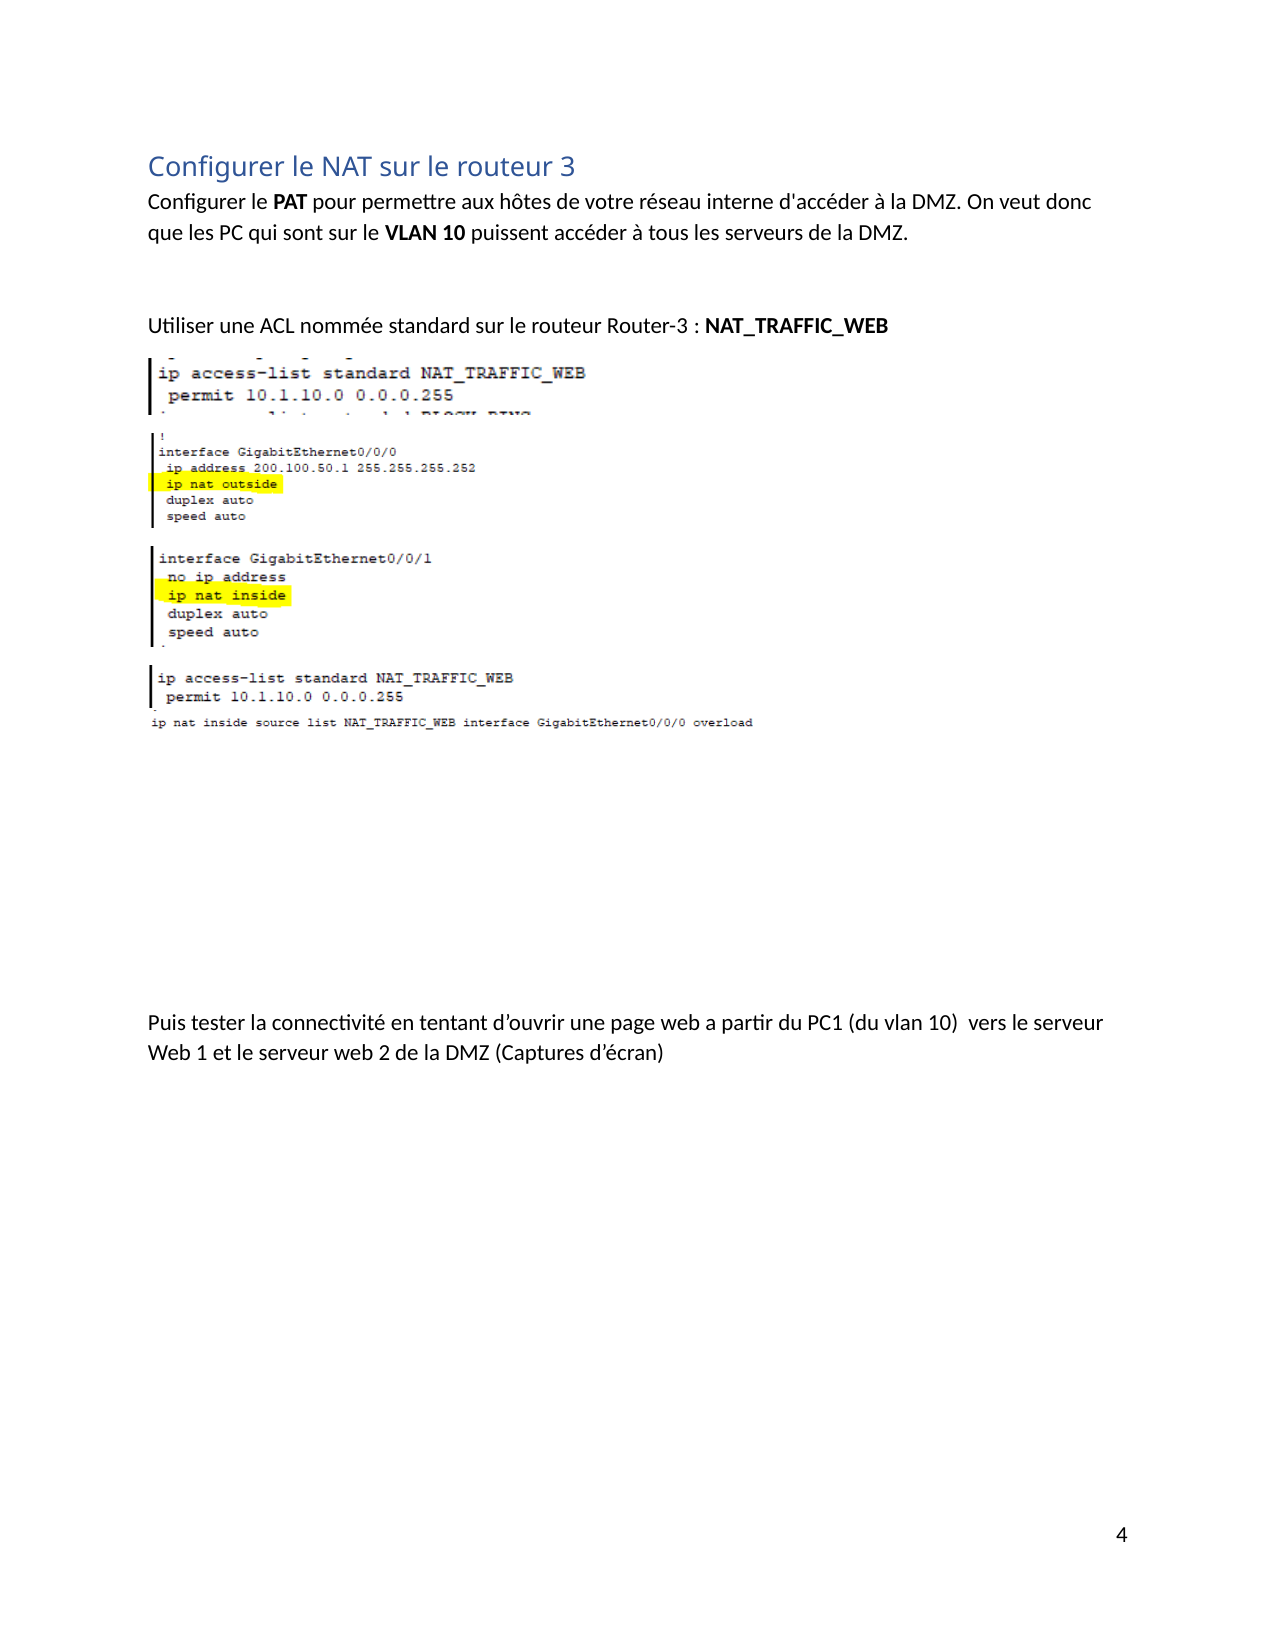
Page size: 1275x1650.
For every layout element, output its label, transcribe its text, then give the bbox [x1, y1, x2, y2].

subtitle Configurer le NAT sur le routeur 3 [148, 148, 1127, 184]
text Utiliser une ACL nommée standard sur le routeur Router-3 : NAT_TRAFFIC_WEB [148, 311, 1127, 339]
picture [147, 433, 508, 528]
picture [147, 710, 754, 732]
picture [147, 546, 448, 647]
picture [147, 665, 533, 708]
text Configurer le PAT pour permettre aux hôtes de votre réseau interne d'accéder à la DMZ. On veut donc que les PC qui sont sur le VLAN 10 puissent accéder à tous les serveurs de la DMZ. [148, 187, 1127, 246]
picture [147, 358, 611, 415]
text Puis tester la connectivité en tentant d’ouvrir une page web a partir du PC1 (du vlan 10) vers le serveur Web 1 et le serveur web 2 de la DMZ (Captures d’écran) [148, 1008, 1127, 1066]
